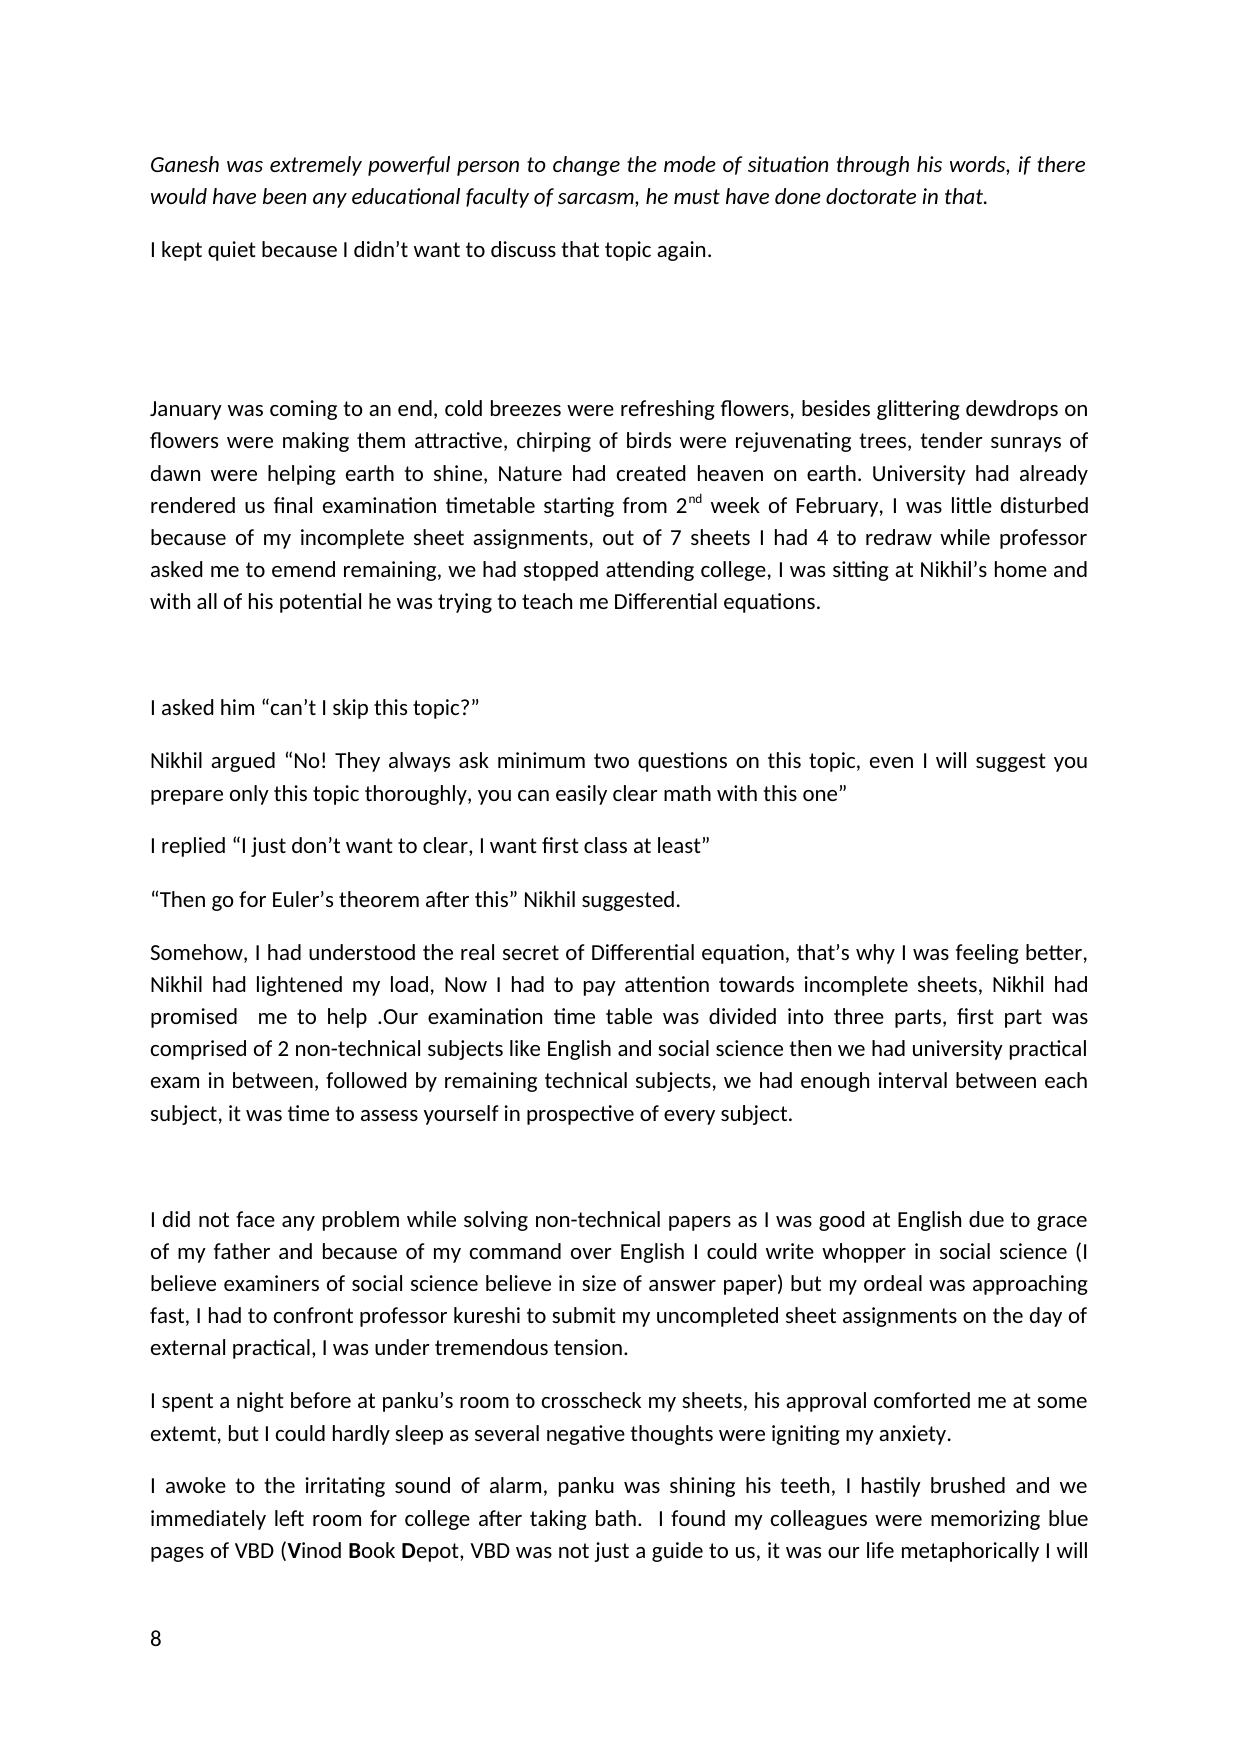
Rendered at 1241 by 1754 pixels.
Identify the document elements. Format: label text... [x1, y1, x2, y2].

text “Then go for Euler’s theorem after this” Nikhil suggested. [150, 885, 1090, 913]
text I kept quiet because I didn’t want to discuss that topic again. [150, 235, 1090, 263]
text I spent a night before at panku’s room to crosscheck my sheets, his approval comforted me at some extemt, but I could hardly sleep as several negative thoughts were igniting my anxiety. [150, 1386, 1090, 1447]
text I did not face any problem while solving non-technical papers as I was good at English due to grace of my father and because of my command over English I could write whopper in social science (I believe examiners of social science believe in size of answer paper) but my ordeal was approaching fast, I had to confront professor kureshi to submit my uncompleted sheet assignments on the day of external practical, I was under tremendous tension. [150, 1205, 1090, 1361]
text I replied “I just don’t want to clear, I want first class at least” [150, 832, 1090, 860]
text Somehow, I had understood the real secret of Differential equation, that’s why I was feeling better, Nikhil had lightened my load, Now I had to pay attention towards incomplete sheets, Nikhil had promised me to help .Our examination time table was divided into three parts, first part was comprised of 2 non-technical subjects like English and social science then we had university practical exam in between, followed by remaining technical subjects, we had enough interval between each subject, it was time to assess yourself in prospective of every subject. [150, 938, 1090, 1127]
text Nikhil argued “No! They always ask minimum two questions on this topic, even I will suggest you prepare only this topic thoroughly, you can easily clear math with this one” [150, 746, 1090, 807]
text Ganesh was extremely powerful person to change the mode of situation through his words, if there would have been any educational faculty of sarcasm, he must have done doctorate in that. [150, 150, 1090, 210]
text I asked him “can’t I skip this topic?” [150, 693, 1090, 721]
